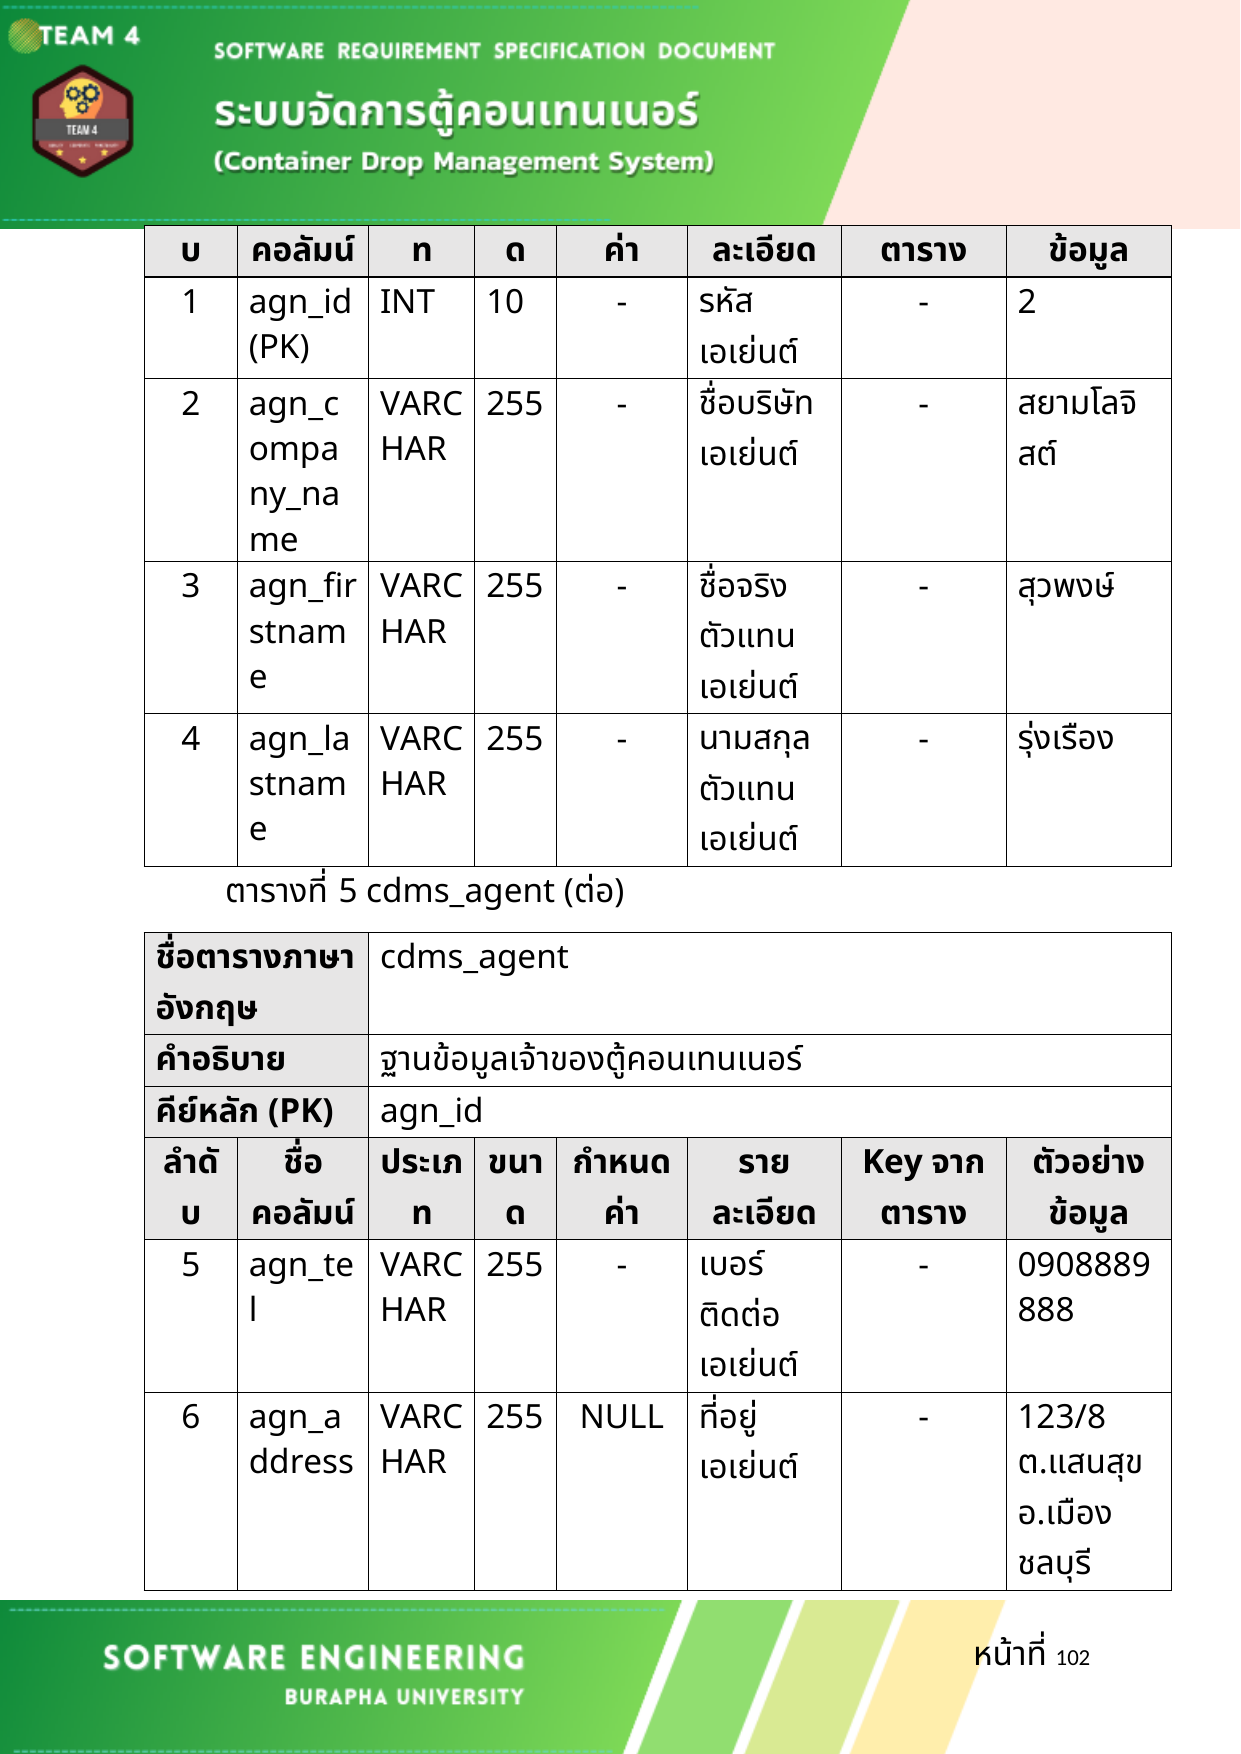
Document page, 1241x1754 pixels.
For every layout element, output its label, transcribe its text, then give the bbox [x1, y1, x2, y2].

table_cell ขนาด [475, 1138, 556, 1239]
table_cell รุ่งเรือง [1007, 714, 1171, 866]
table_cell รายละเอียด [688, 226, 841, 276]
table_cell 2 [1007, 278, 1171, 378]
table_cell ฐานข้อมูลเจ้าของตู้คอนเทนเนอร์ [369, 1035, 1171, 1086]
table_cell นามสกุลตัวแทนเอเย่นต์ [688, 714, 841, 866]
table_cell agn_address [238, 1393, 368, 1590]
table_cell agn_tel [238, 1240, 368, 1392]
table_cell agn_id [369, 1087, 1171, 1137]
table_cell - [842, 1393, 1006, 1590]
table_header cdms_agent [369, 933, 1171, 1034]
table_cell 123/8 ต.แสนสุข อ.เมืองชลบุรี จ.ชลบุรี [1007, 1393, 1171, 1590]
table_cell ชื่อบริษัทเอเย่นต์ [688, 379, 841, 561]
table_cell - [842, 714, 1006, 866]
table_cell 6 [145, 1393, 237, 1590]
table_cell 255 [475, 1240, 556, 1392]
table_cell Key จากตาราง [842, 226, 1006, 276]
table_cell คำอธิบาย [145, 1035, 368, 1086]
table_cell 1 [145, 278, 237, 378]
table_cell INT [369, 278, 474, 378]
table_cell - [557, 562, 687, 713]
table_cell - [842, 562, 1006, 713]
table_cell NULL [557, 1393, 687, 1590]
picture [0, 1600, 1241, 1754]
table_cell ชื่อคอลัมน์ [238, 226, 368, 276]
table_cell Key จากตาราง [842, 1138, 1006, 1239]
table_cell - [557, 1240, 687, 1392]
table_cell 255 [475, 714, 556, 866]
table_cell ลำดับ [145, 226, 237, 276]
table_cell 4 [145, 714, 237, 866]
table_cell - [557, 379, 687, 561]
table_cell ประเภท [369, 1138, 474, 1239]
table_cell กำหนดค่า [557, 226, 687, 276]
table_cell เบอร์ติดต่อเอเย่นต์ [688, 1240, 841, 1392]
table_cell ชื่อคอลัมน์ [238, 1138, 368, 1239]
table_cell - [842, 379, 1006, 561]
table_cell สุวพงษ์ [1007, 562, 1171, 713]
table_cell ขนาด [475, 226, 556, 276]
table_cell agn_id (PK) [238, 278, 368, 378]
table_cell VARCHAR [369, 379, 474, 561]
table_cell ที่อยู่เอเย่นต์ [688, 1393, 841, 1590]
table_cell 255 [475, 1393, 556, 1590]
table_cell คีย์หลัก (PK) [145, 1087, 368, 1137]
table_cell - [557, 278, 687, 378]
table_header ชื่อตารางภาษาอังกฤษ [145, 933, 368, 1034]
table_cell VARCHAR [369, 714, 474, 866]
table_cell ตัวอย่างข้อมูล [1007, 226, 1171, 276]
table_cell กำหนดค่า [557, 1138, 687, 1239]
table_cell - [842, 1240, 1006, 1392]
table_cell รายละเอียด [688, 1138, 841, 1239]
table_cell สยามโลจิสต์ [1007, 379, 1171, 561]
table_cell 255 [475, 379, 556, 561]
table_cell 10 [475, 278, 556, 378]
table_cell ลำดับ [145, 1138, 237, 1239]
table_cell agn_lastname [238, 714, 368, 866]
table_cell 0908889888 [1007, 1240, 1171, 1392]
table_cell ตัวอย่างข้อมูล [1007, 1138, 1171, 1239]
table_cell ชื่อจริงตัวแทนเอเย่นต์ [688, 562, 841, 713]
text ตารางที่ 5 cdms_agent (ต่อ) [225, 867, 1090, 912]
table_cell 3 [145, 562, 237, 713]
table_cell agn_firstname [238, 562, 368, 713]
picture [0, 0, 1241, 229]
table_cell 2 [145, 379, 237, 561]
table_cell VARCHAR [369, 1240, 474, 1392]
table_cell ประเภท [369, 226, 474, 276]
table_cell - [842, 278, 1006, 378]
table_cell รหัสเอเย่นต์ [688, 278, 841, 378]
table_cell agn_company_name [238, 379, 368, 561]
table_cell VARCHAR [369, 562, 474, 713]
table_cell - [557, 714, 687, 866]
table_cell 255 [475, 562, 556, 713]
table_cell VARCHAR [369, 1393, 474, 1590]
table_cell 5 [145, 1240, 237, 1392]
